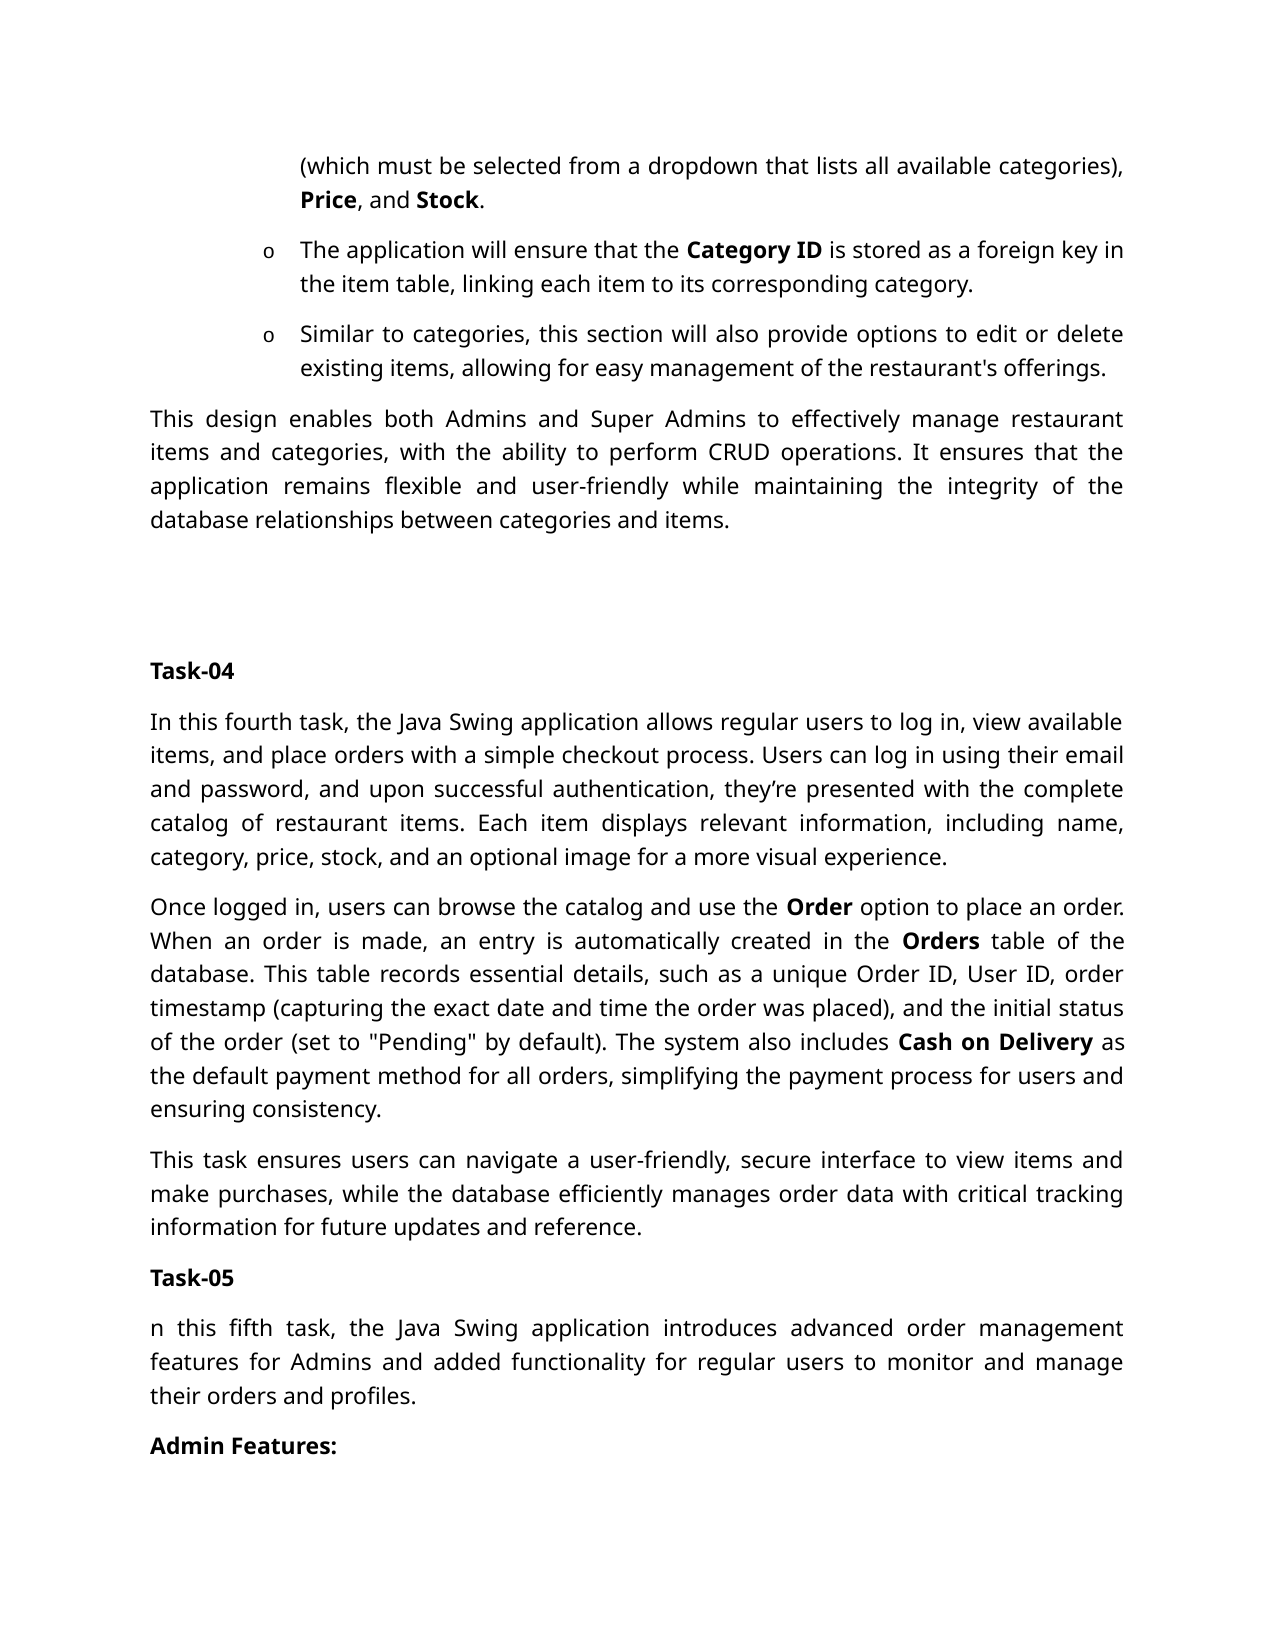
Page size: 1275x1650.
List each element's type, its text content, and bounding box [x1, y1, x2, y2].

text Task-04 [150, 655, 1125, 686]
text This design enables both Admins and Super Admins to effectively manage restaurant items and categories, with the ability to perform CRUD operations. It ensures that the application remains flexible and user-friendly while maintaining the integrity of the database relationships between categories and items. [150, 402, 1125, 535]
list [262, 150, 1125, 215]
text Once logged in, users can browse the catalog and use the Order option to place an order. When an order is made, an entry is automatically created in the Orders table of the database. This table records essential details, such as a unique Order ID, User ID, order timestamp (capturing the exact date and time the order was placed), and the initial status of the order (set to "Pending" by default). The system also includes Cash on Delivery as the default payment method for all orders, simplifying the payment process for users and ensuring consistency. [150, 891, 1125, 1124]
list Similar to categories, this section will also provide options to edit or delete existing items, allowing for easy management of the restaurant's offerings. [262, 318, 1125, 383]
text Admin Features: [150, 1430, 1125, 1461]
text This task ensures users can navigate a user-friendly, secure interface to view items and make purchases, while the database efficiently manages order data with critical tracking information for future updates and reference. [150, 1144, 1125, 1242]
text n this fifth task, the Java Swing application introduces advanced order management features for Admins and added functionality for regular users to monitor and manage their orders and profiles. [150, 1312, 1125, 1411]
list The application will ensure that the Category ID is stored as a foreign key in the item table, linking each item to its corresponding category. [262, 234, 1125, 299]
text Task-05 [150, 1262, 1125, 1293]
text In this fourth task, the Java Swing application allows regular users to log in, view available items, and place orders with a simple checkout process. Users can log in using their email and password, and upon successful authentication, they’re presented with the complete catalog of restaurant items. Each item displays relevant information, including name, category, price, stock, and an optional image for a more visual experience. [150, 705, 1125, 872]
